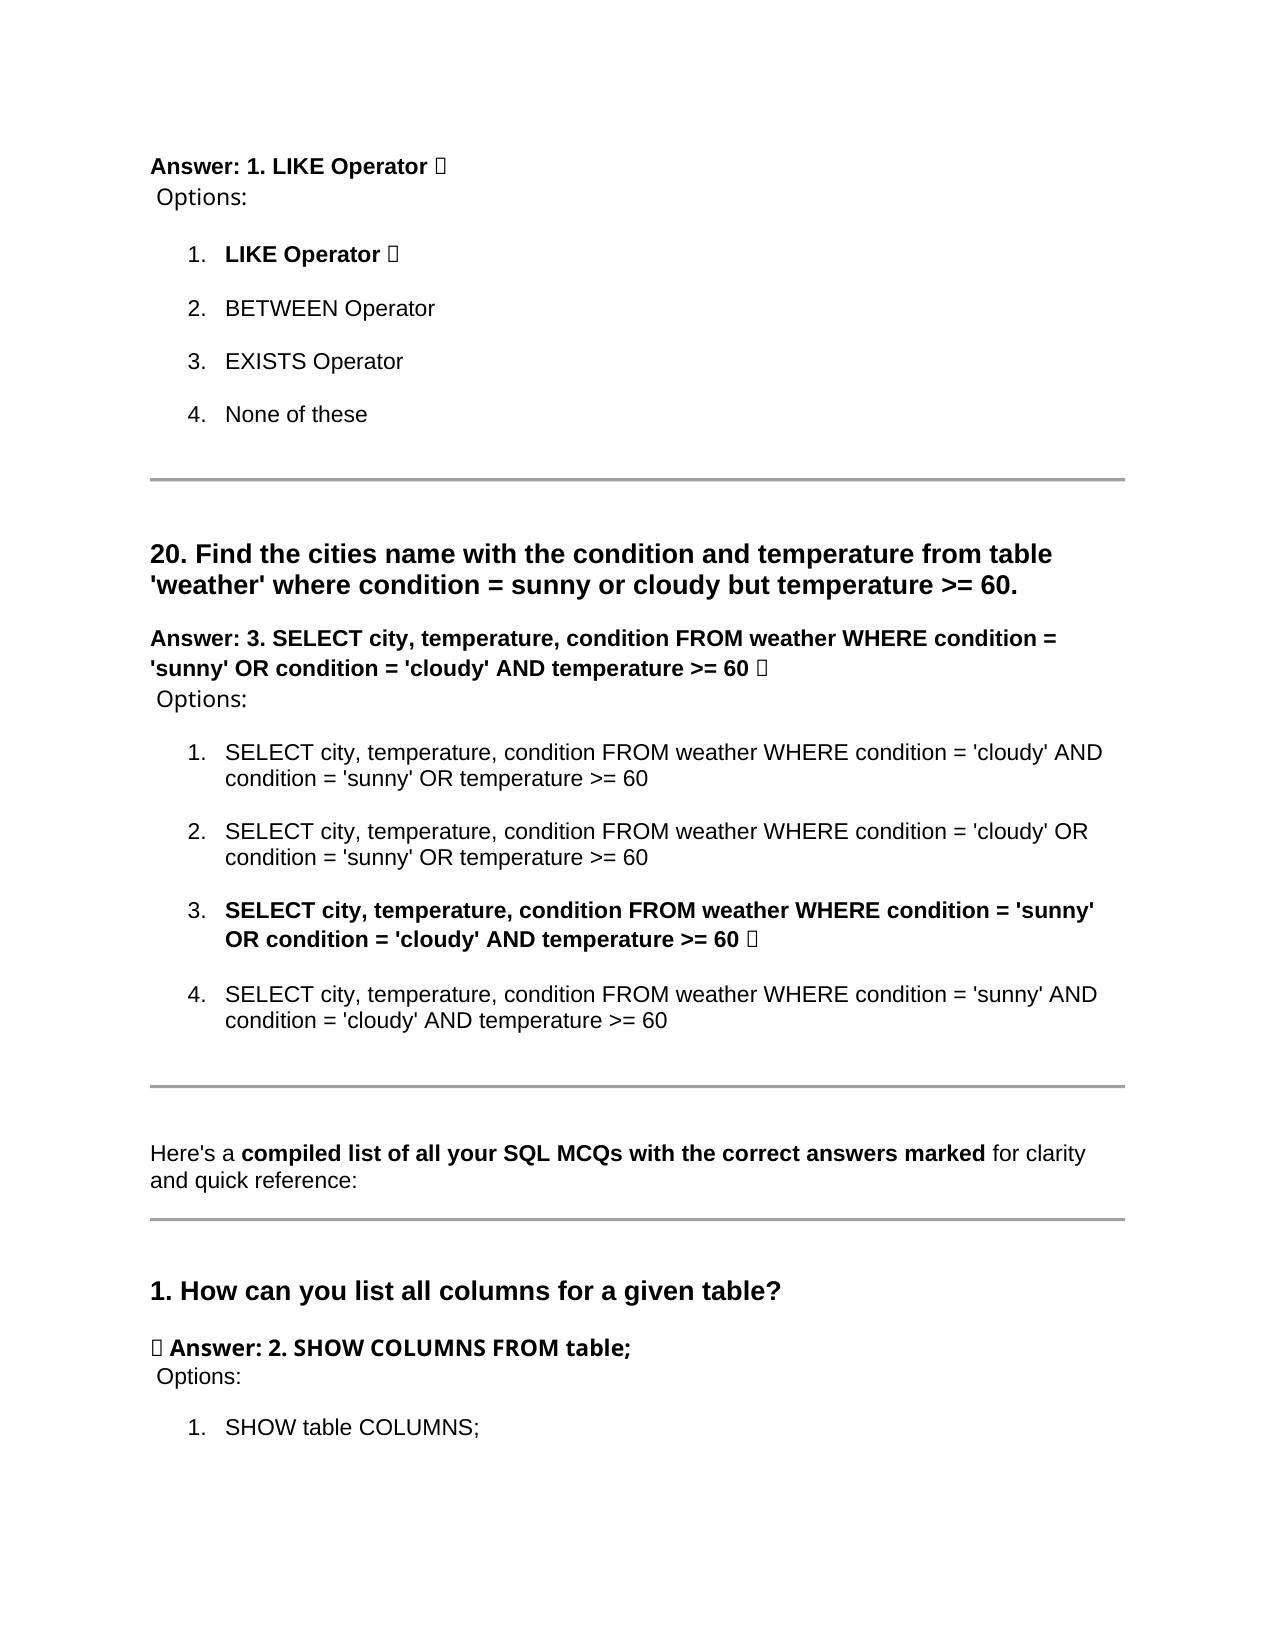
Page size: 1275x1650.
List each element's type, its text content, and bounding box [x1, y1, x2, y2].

list BETWEEN Operator [187, 295, 1125, 348]
list EXISTS Operator [187, 348, 1125, 401]
text ✅ Answer: 2. SHOW COLUMNS FROM table; Options: [150, 1332, 1125, 1389]
text Answer: 1. LIKE Operator ✅ Options: [150, 150, 1125, 212]
list SELECT city, temperature, condition FROM weather WHERE condition = 'sunny' OR condition = 'cloudy' AND temperature >= 60 ✅ [187, 897, 1125, 981]
list LIKE Operator ✅ [187, 237, 1125, 295]
subtitle 1. How can you list all columns for a given table? [150, 1275, 1125, 1307]
list SELECT city, temperature, condition FROM weather WHERE condition = 'cloudy' OR condition = 'sunny' OR temperature >= 60 [187, 818, 1125, 897]
list SELECT city, temperature, condition FROM weather WHERE condition = 'sunny' AND condition = 'cloudy' AND temperature >= 60 [187, 981, 1125, 1060]
subtitle 20. Find the cities name with the condition and temperature from table 'weather' where condition = sunny or cloudy but temperature >= 60. [150, 538, 1125, 600]
list None of these [187, 401, 1125, 453]
list SELECT city, temperature, condition FROM weather WHERE condition = 'cloudy' AND condition = 'sunny' OR temperature >= 60 [187, 739, 1125, 818]
list SHOW table COLUMNS; [187, 1414, 1125, 1467]
text Answer: 3. SELECT city, temperature, condition FROM weather WHERE condition = 'sunny' OR condition = 'cloudy' AND temperature >= 60 ✅ Options: [150, 625, 1125, 714]
text Here's a compiled list of all your SQL MCQs with the correct answers marked for clarity and quick reference: [150, 1140, 1125, 1193]
